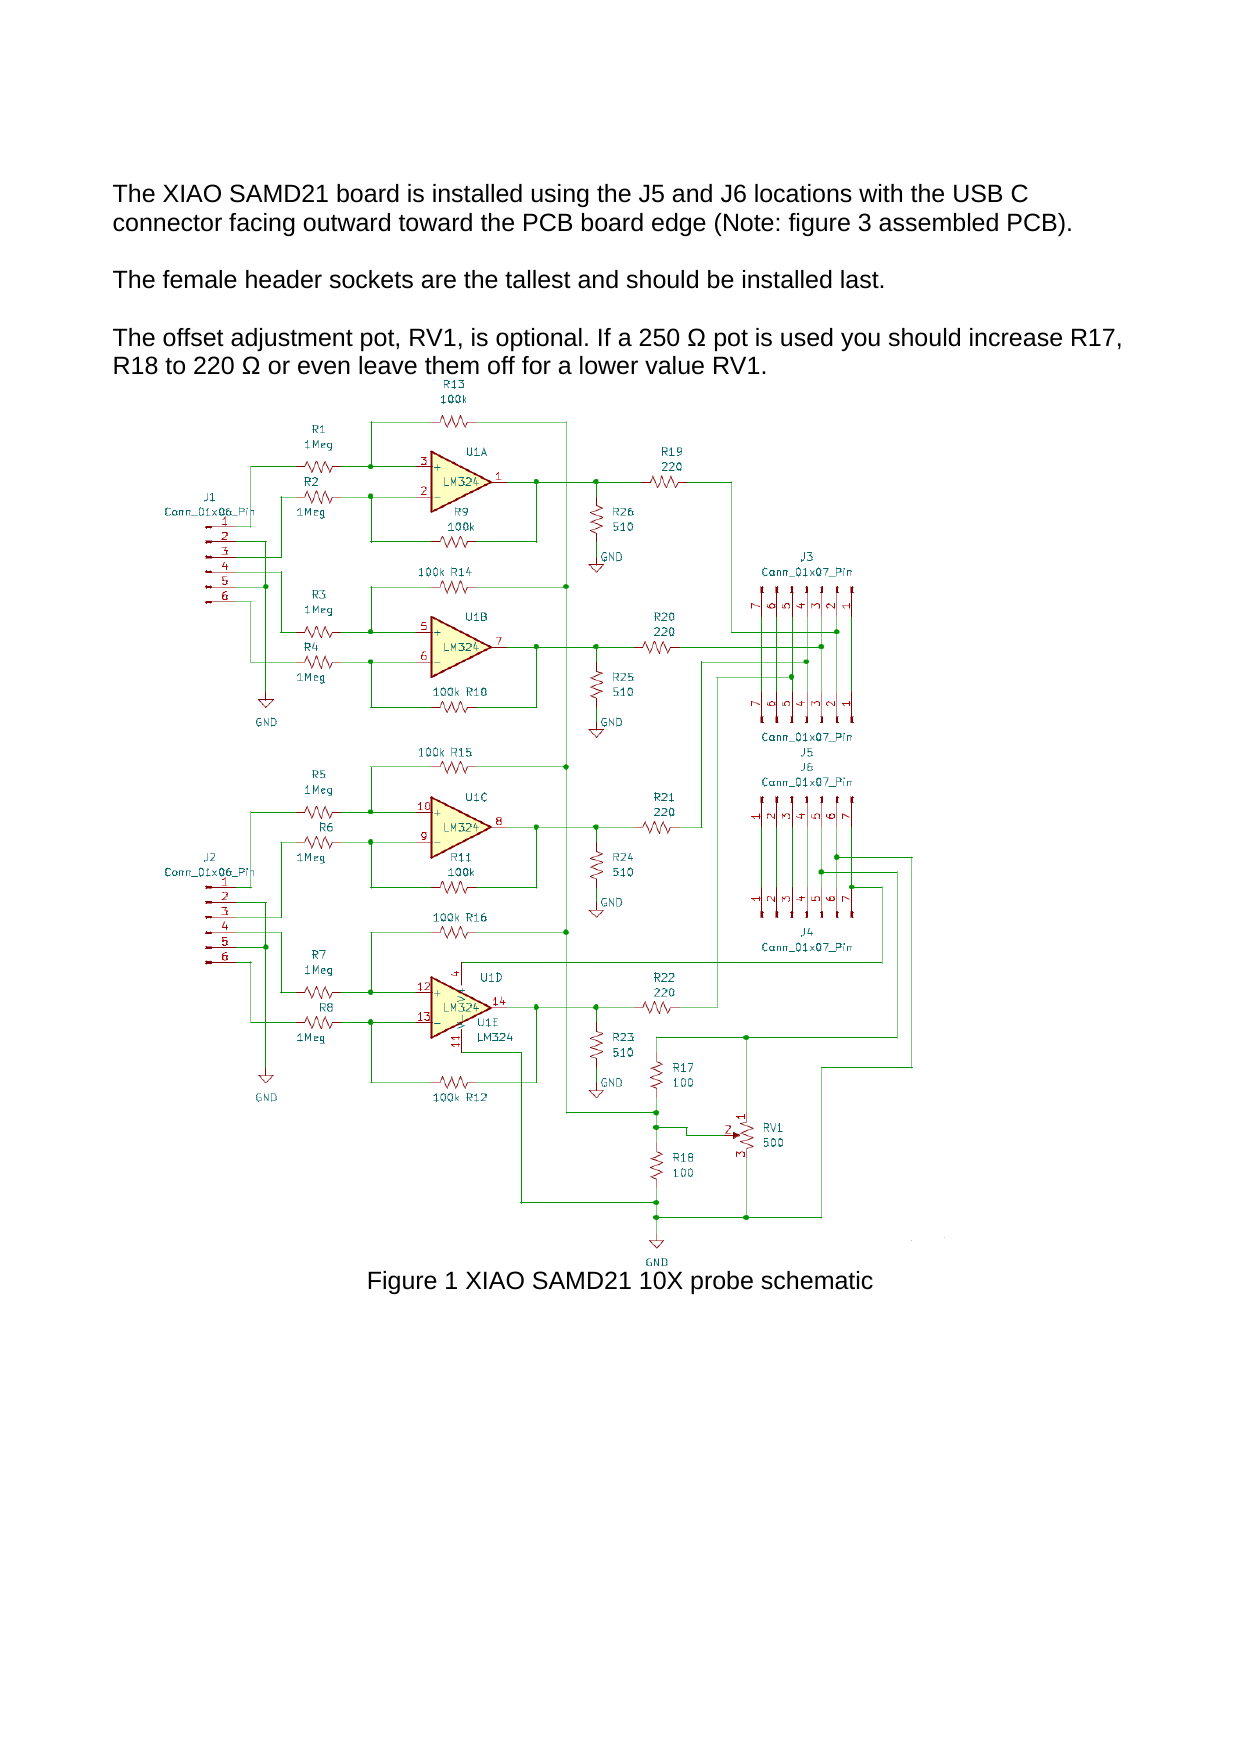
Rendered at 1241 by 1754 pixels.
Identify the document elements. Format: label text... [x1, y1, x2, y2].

picture [164, 380, 1077, 1266]
text Figure 1 XIAO SAMD21 10X probe schematic [112, 1266, 1128, 1295]
text The female header sockets are the tallest and should be installed last. [112, 265, 1128, 294]
text The offset adjustment pot, RV1, is optional. If a 250 Ω pot is used you should increase R17, R18 to 220 Ω or even leave them off for a lower value RV1. [112, 322, 1128, 380]
text The XIAO SAMD21 board is installed using the J5 and J6 locations with the USB C connector facing outward toward the PCB board edge (Note: figure 3 assembled PCB). [112, 179, 1128, 236]
